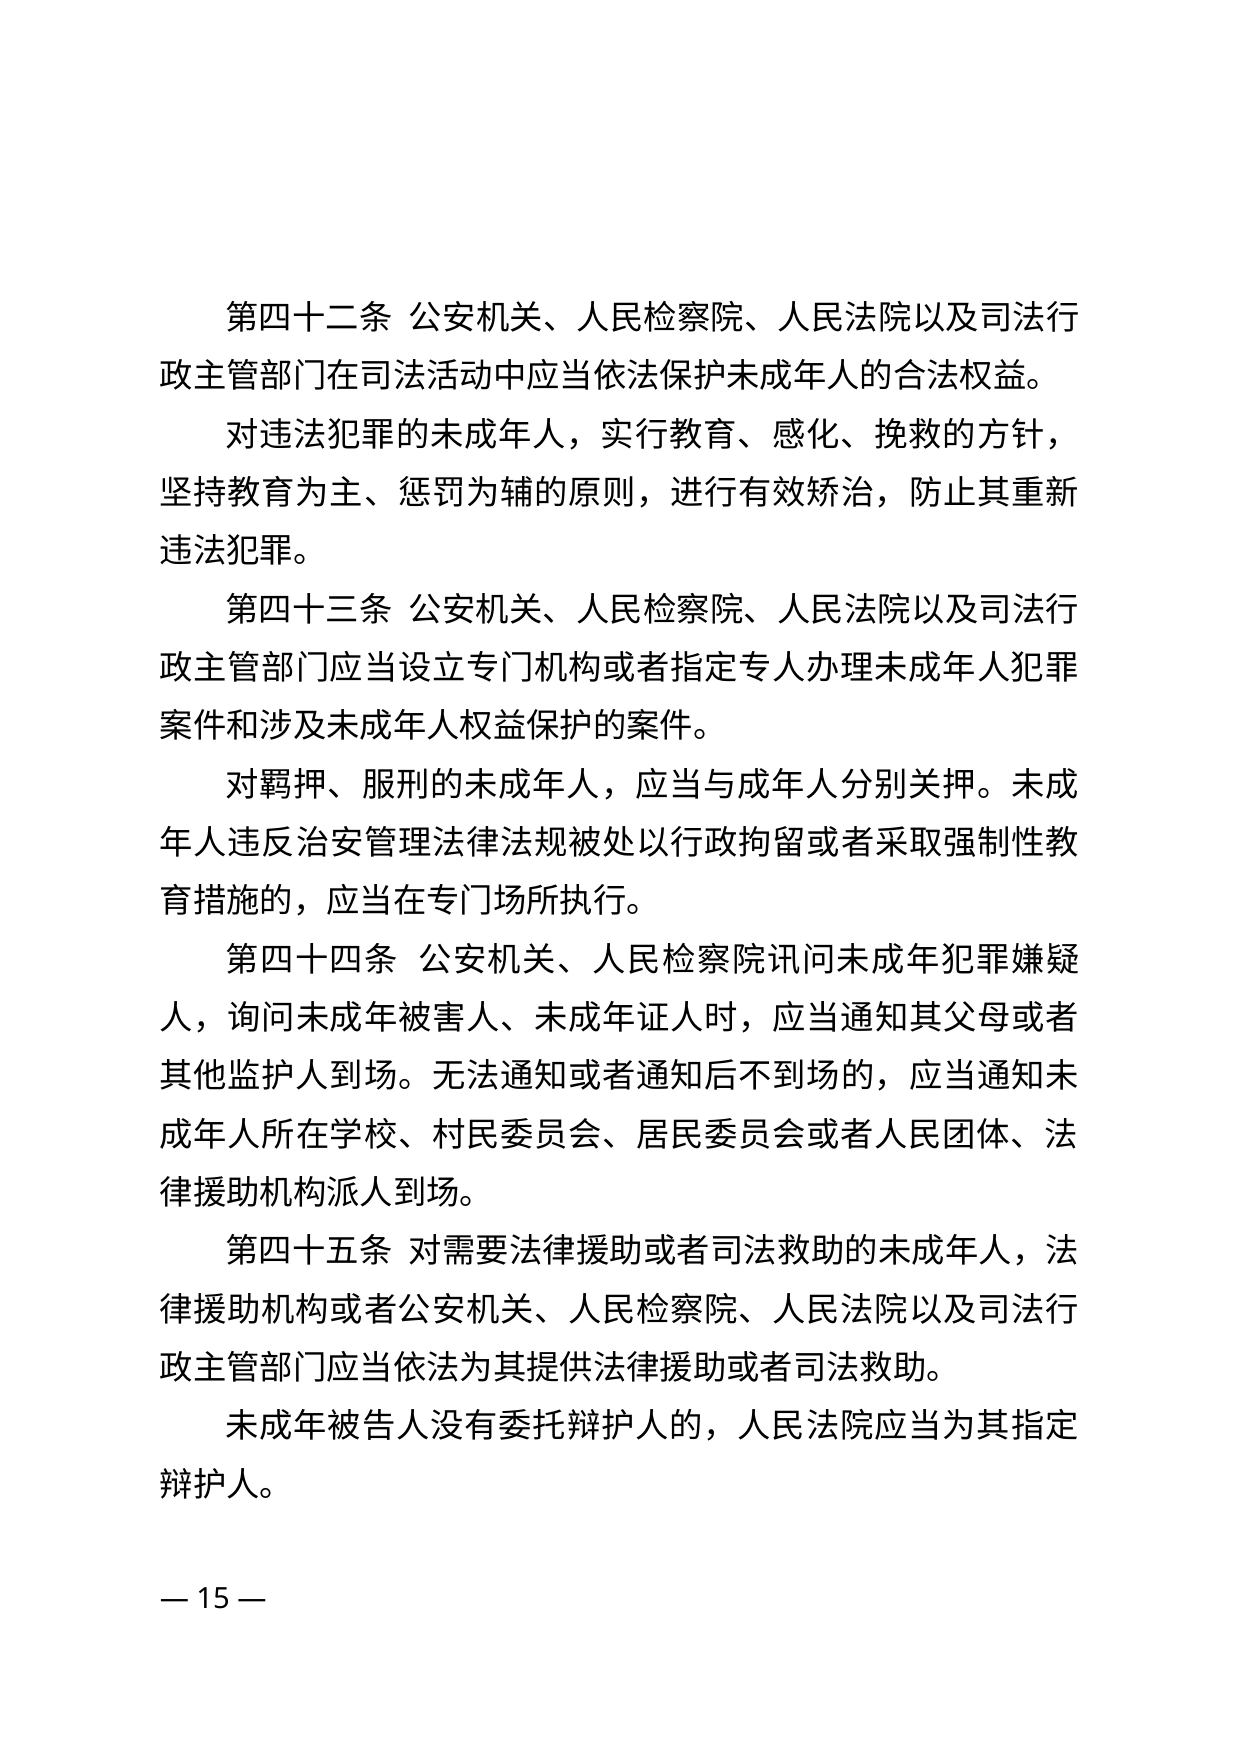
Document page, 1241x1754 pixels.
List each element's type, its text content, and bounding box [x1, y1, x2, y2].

text 第四十二条 公安机关、人民检察院、人民法院以及司法行政主管部门在司法活动中应当依法保护未成年人的合法权益。 [159, 283, 1081, 399]
text 未成年被告人没有委托辩护人的，人民法院应当为其指定辩护人。 [159, 1391, 1081, 1508]
text 第四十四条 公安机关、人民检察院讯问未成年犯罪嫌疑人，询问未成年被害人、未成年证人时，应当通知其父母或者其他监护人到场。无法通知或者通知后不到场的，应当通知未成年人所在学校、村民委员会、居民委员会或者人民团体、法律援助机构派人到场。 [159, 924, 1081, 1216]
text 第四十五条 对需要法律援助或者司法救助的未成年人，法律援助机构或者公安机关、人民检察院、人民法院以及司法行政主管部门应当依法为其提供法律援助或者司法救助。 [159, 1216, 1081, 1391]
text 第四十三条 公安机关、人民检察院、人民法院以及司法行政主管部门应当设立专门机构或者指定专人办理未成年人犯罪案件和涉及未成年人权益保护的案件。 [159, 574, 1081, 749]
text 对羁押、服刑的未成年人，应当与成年人分别关押。未成年人违反治安管理法律法规被处以行政拘留或者采取强制性教育措施的，应当在专门场所执行。 [159, 749, 1081, 924]
text 对违法犯罪的未成年人，实行教育、感化、挽救的方针，坚持教育为主、惩罚为辅的原则，进行有效矫治，防止其重新违法犯罪。 [159, 399, 1081, 574]
